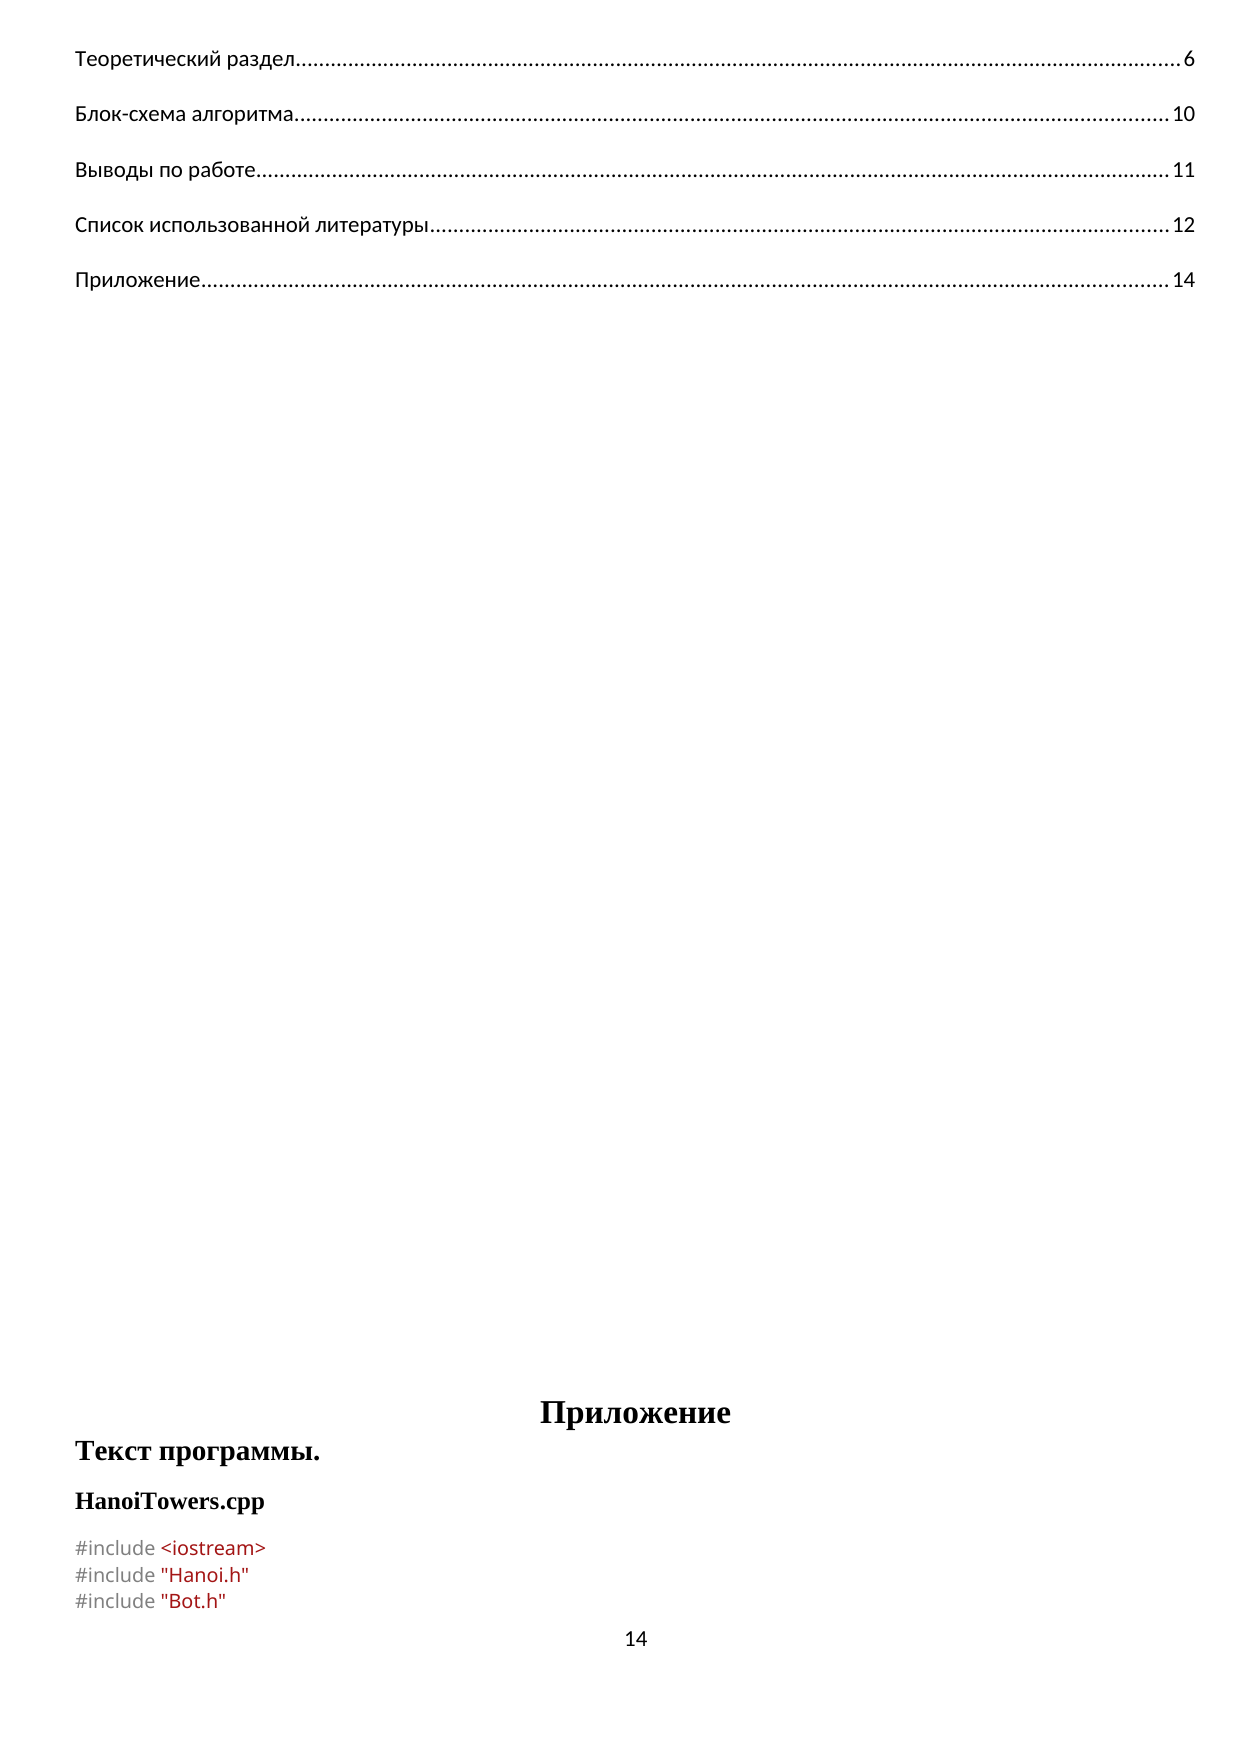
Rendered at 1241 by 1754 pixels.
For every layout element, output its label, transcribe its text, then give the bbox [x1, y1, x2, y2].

subtitle Приложение [75, 1392, 1196, 1430]
text Текст программы. [75, 1433, 1196, 1467]
text HanoiTowers.cpp [75, 1486, 1196, 1515]
text #include <iostream> [75, 1534, 1196, 1561]
text #include "Bot.h" [75, 1588, 1196, 1615]
text #include "Hanoi.h" [75, 1561, 1196, 1588]
